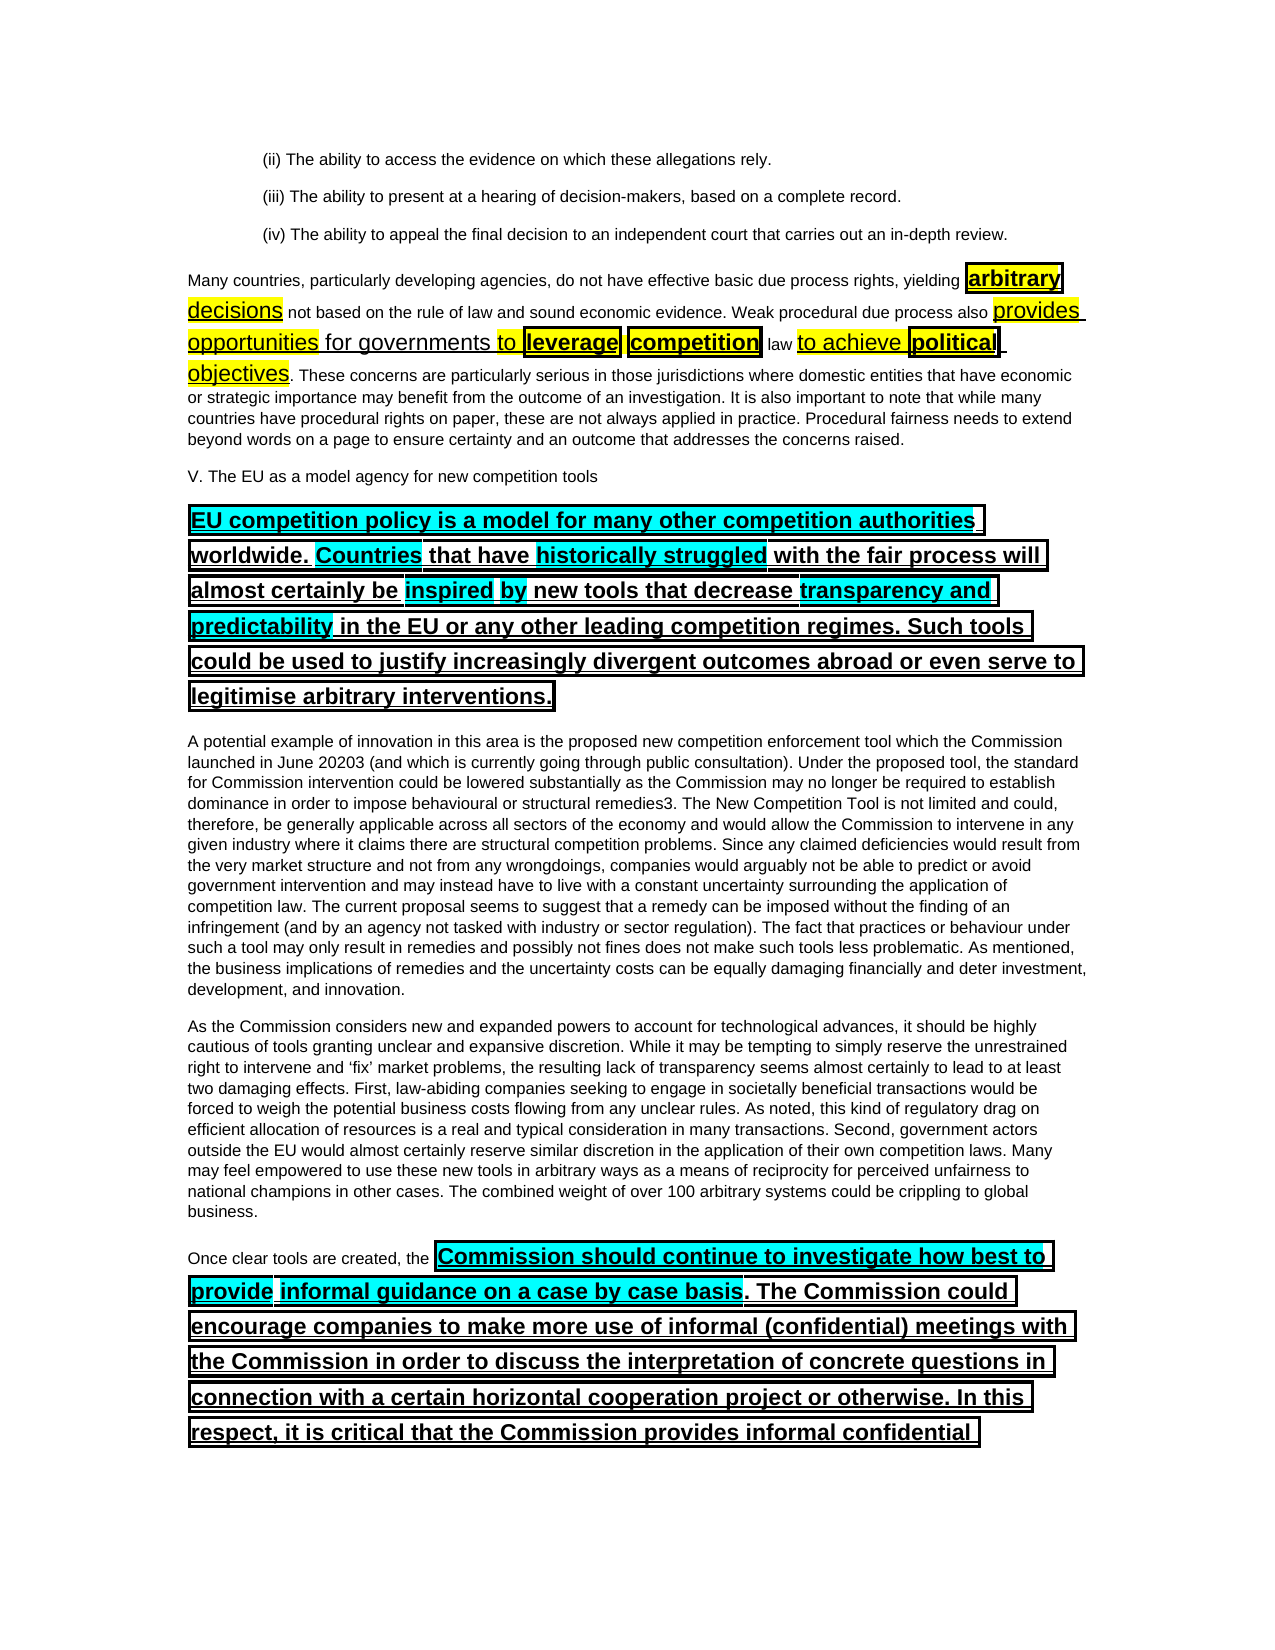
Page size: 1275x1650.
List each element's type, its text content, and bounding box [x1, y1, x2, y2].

text A potential example of innovation in this area is the proposed new competition enforcement tool which the Commission launched in June 20203 (and which is currently going through public consultation). Under the proposed tool, the standard for Commission intervention could be lowered substantially as the Commission may no longer be required to establish dominance in order to impose behavioural or structural remedies3. The New Competition Tool is not limited and could, therefore, be generally applicable across all sectors of the economy and would allow the Commission to intervene in any given industry where it claims there are structural competition problems. Since any claimed deficiencies would result from the very market structure and not from any wrongdoings, companies would arguably not be able to predict or avoid government intervention and may instead have to live with a constant uncertainty surrounding the application of competition law. The current proposal seems to suggest that a remedy can be imposed without the finding of an infringement (and by an agency not tasked with industry or sector regulation). The fact that practices or behaviour under such a tool may only result in remedies and possibly not fines does not make such tools less problematic. As mentioned, the business implications of remedies and the uncertainty costs can be equally damaging financially and deter investment, development, and innovation. [187, 732, 1087, 998]
text EU competition policy is a model for many other competition authorities worldwide. Countries that have historically struggled with the fair process will almost certainly be inspired by new tools that decrease transparency and predictability in the EU or any other leading competition regimes. Such tools could be used to justify increasingly divergent outcomes abroad or even serve to legitimise arbitrary interventions. [187, 504, 1087, 712]
text (iv) The ability to appeal the final decision to an independent court that carries out an in-depth review. [262, 224, 1087, 244]
text As the Commission considers new and expanded powers to account for technological advances, it should be highly cautious of tools granting unclear and expansive discretion. While it may be tempting to simply reserve the unrestrained right to intervene and ‘fix’ market problems, the resulting lack of transparency seems almost certainly to lead to at least two damaging effects. First, law-abiding companies seeking to engage in societally beneficial transactions would be forced to weigh the potential business costs flowing from any unclear rules. As noted, this kind of regulatory drag on efficient allocation of resources is a real and typical consideration in many transactions. Second, government actors outside the EU would almost certainly reserve similar discretion in the application of their own competition laws. Many may feel empowered to use these new tools in arbitrary ways as a means of reciprocity for perceived unfairness to national champions in other cases. The combined weight of over 100 arbitrary systems could be crippling to global business. [187, 1017, 1087, 1221]
text (ii) The ability to access the evidence on which these allegations rely. [262, 150, 1087, 169]
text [187, 1239, 1087, 1448]
text (iii) The ability to present at a hearing of decision-makers, based on a complete record. [262, 187, 1087, 206]
text Many countries, particularly developing agencies, do not have effective basic due process rights, yielding arbitrary decisions not based on the rule of law and sound economic evidence. Weak procedural due process also provides opportunities for governments to leverage competition law to achieve political objectives. These concerns are particularly serious in those jurisdictions where domestic entities that have economic or strategic importance may benefit from the outcome of an investigation. It is also important to note that while many countries have procedural rights on paper, these are not always applied in practice. Procedural fairness needs to extend beyond words on a page to ensure certainty and an outcome that addresses the concerns raised. [187, 262, 1087, 448]
text V. The EU as a model agency for new competition tools [187, 467, 1087, 486]
